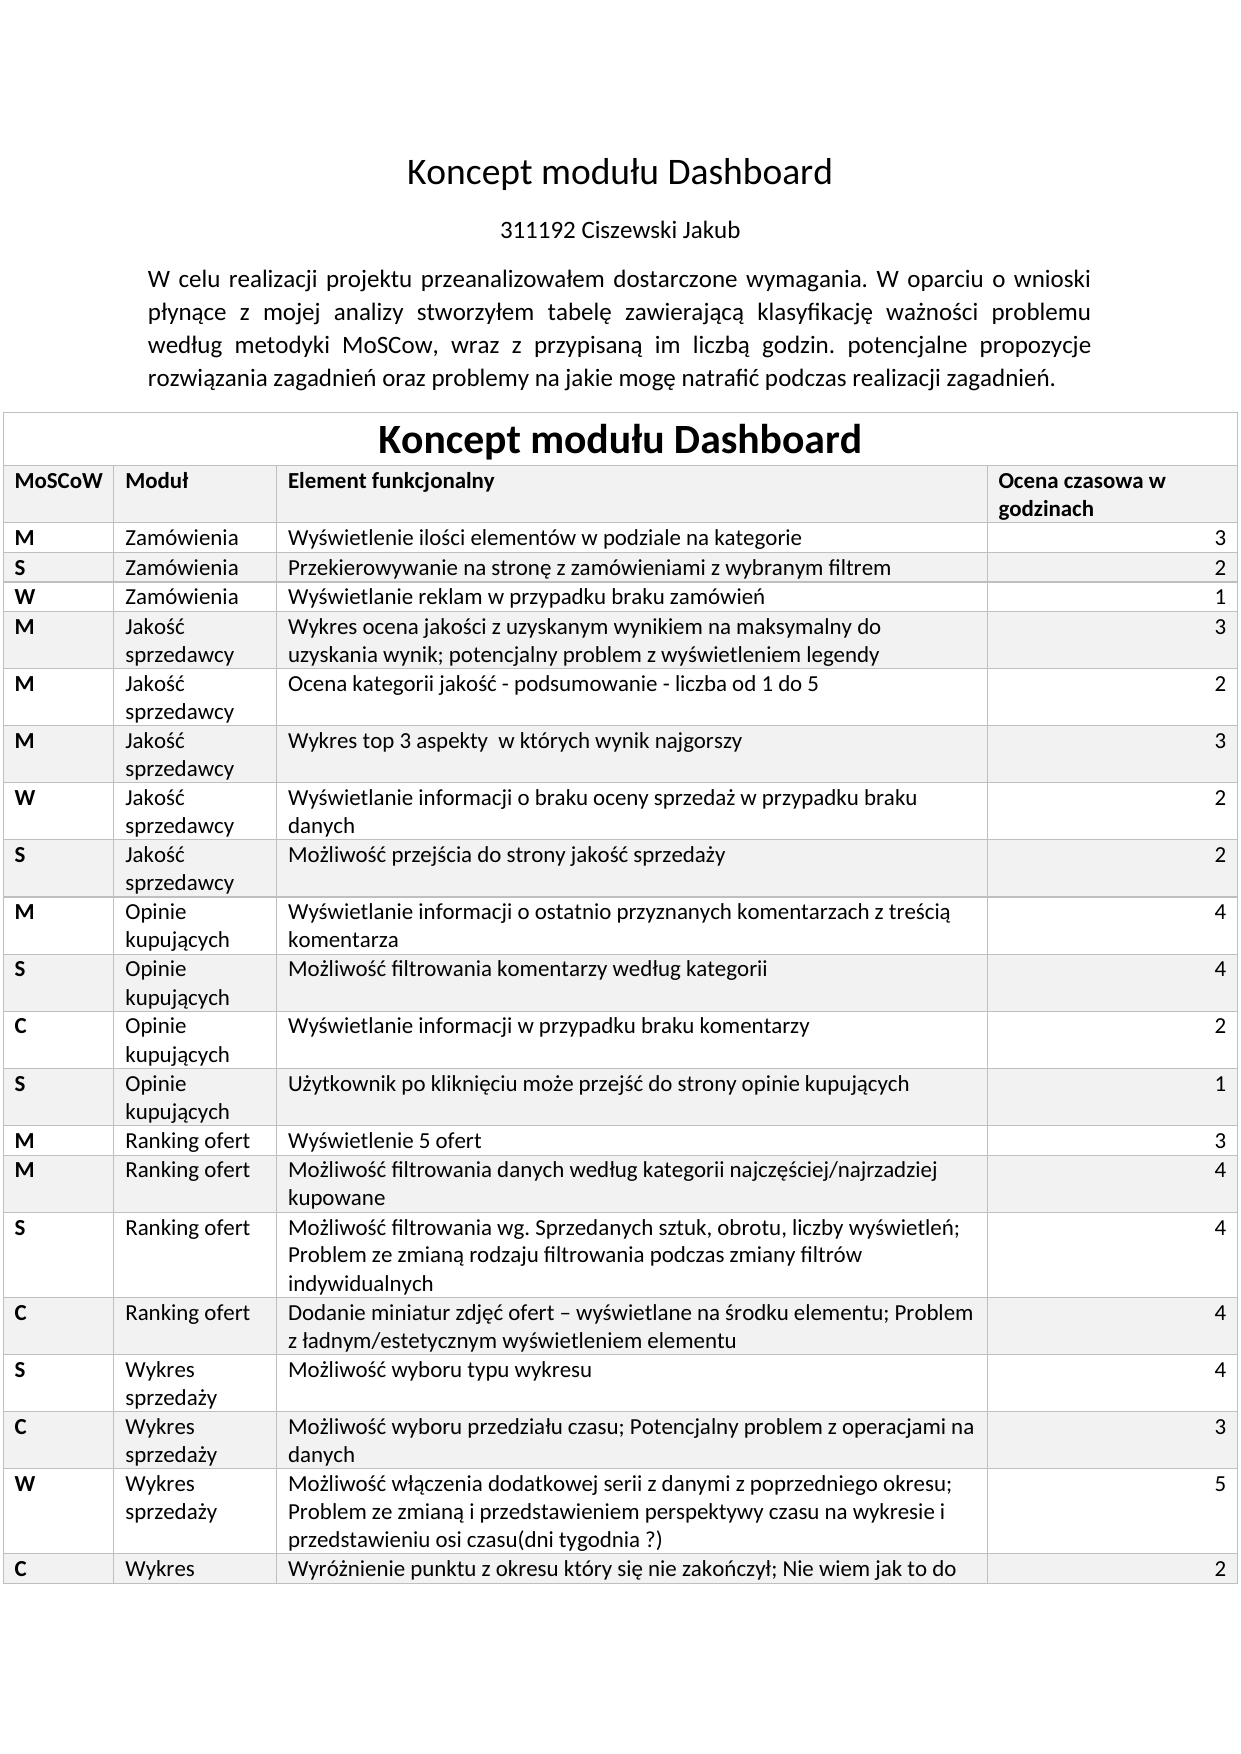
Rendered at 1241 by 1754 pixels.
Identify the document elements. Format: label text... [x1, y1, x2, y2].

table_cell M [4, 669, 113, 725]
table_cell C [4, 1412, 113, 1468]
table_cell Przekierowywanie na stronę z zamówieniami z wybranym filtrem [277, 553, 987, 581]
table_cell M [4, 612, 113, 668]
table_cell Dodanie miniatur zdjęć ofert – wyświetlane na środku elementu; Problem z ładnym/estetycznym wyświetleniem elementu [277, 1298, 987, 1354]
table_cell Ranking ofert [114, 1126, 276, 1154]
table_cell Wykres top 3 aspekty w których wynik najgorszy [277, 726, 987, 782]
table_cell M [4, 1126, 113, 1154]
table_cell Wyświetlenie ilości elementów w podziale na kategorie [277, 523, 987, 552]
table_cell Możliwość wyboru typu wykresu [277, 1355, 987, 1411]
table_header Koncept modułu Dashboard [4, 413, 1237, 465]
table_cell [277, 1554, 987, 1583]
table_cell 3 [988, 1126, 1237, 1154]
table_cell Możliwość wyboru przedziału czasu; Potencjalny problem z operacjami na danych [277, 1412, 987, 1468]
text Koncept modułu Dashboard [148, 148, 1093, 193]
table_cell Ranking ofert [114, 1156, 276, 1212]
table_cell Wyświetlanie informacji o ostatnio przyznanych komentarzach z treścią komentarza [277, 898, 987, 953]
table_cell S [4, 1355, 113, 1411]
table_cell Opinie kupujących [114, 955, 276, 1011]
table_cell 2 [988, 1012, 1237, 1068]
table_cell 2 [988, 840, 1237, 896]
table_cell Jakość sprzedawcy [114, 669, 276, 725]
table_cell Element funkcjonalny [277, 466, 987, 522]
table_cell W [4, 783, 113, 839]
text W celu realizacji projektu przeanalizowałem dostarczone wymagania. W oparciu o wnioski płynące z mojej analizy stworzyłem tabelę zawierającą klasyfikację ważności problemu według metodyki MoSCow, wraz z przypisaną im liczbą godzin. potencjalne propozycje rozwiązania zagadnień oraz problemy na jakie mogę natrafić podczas realizacji zagadnień. [148, 263, 1093, 393]
table_cell Opinie kupujących [114, 1069, 276, 1125]
table_cell C [4, 1298, 113, 1354]
table_cell Wyświetlenie 5 ofert [277, 1126, 987, 1154]
table_cell 3 [988, 523, 1237, 552]
table_cell 2 [988, 553, 1237, 581]
table_cell MoSCoW [4, 466, 113, 522]
table_cell Jakość sprzedawcy [114, 840, 276, 896]
table_cell M [4, 523, 113, 552]
table_cell 2 [988, 669, 1237, 725]
table_cell 1 [988, 1069, 1237, 1125]
text 311192 Ciszewski Jakub [148, 214, 1093, 244]
table_cell 4 [988, 898, 1237, 953]
table_cell Jakość sprzedawcy [114, 783, 276, 839]
table_cell M [4, 898, 113, 953]
table_cell Zamówienia [114, 583, 276, 611]
table_cell Zamówienia [114, 523, 276, 552]
table_cell Wykres sprzedaży [114, 1412, 276, 1468]
table_cell Wykres ocena jakości z uzyskanym wynikiem na maksymalny do uzyskania wynik; potencjalny problem z wyświetleniem legendy [277, 612, 987, 668]
table_cell Zamówienia [114, 553, 276, 581]
table_cell 4 [988, 1156, 1237, 1212]
table_cell Wyświetlanie informacji w przypadku braku komentarzy [277, 1012, 987, 1068]
table_cell C [4, 1012, 113, 1068]
table_cell Możliwość filtrowania wg. Sprzedanych sztuk, obrotu, liczby wyświetleń; Problem ze zmianą rodzaju filtrowania podczas zmiany filtrów indywidualnych [277, 1213, 987, 1297]
table_cell Wykres sprzedaży [114, 1355, 276, 1411]
table_cell Ranking ofert [114, 1298, 276, 1354]
table_cell 3 [988, 1412, 1237, 1468]
table_cell Możliwość filtrowania danych według kategorii najczęściej/najrzadziej kupowane [277, 1156, 987, 1212]
table_cell S [4, 553, 113, 581]
table_cell S [4, 955, 113, 1011]
table_cell Wyświetlanie reklam w przypadku braku zamówień [277, 583, 987, 611]
table_cell 2 [988, 1554, 1237, 1583]
table_cell Ocena czasowa w godzinach [988, 466, 1237, 522]
table_cell S [4, 840, 113, 896]
table_cell 5 [988, 1469, 1237, 1553]
table_cell Opinie kupujących [114, 898, 276, 953]
table_cell Możliwość filtrowania komentarzy według kategorii [277, 955, 987, 1011]
table_cell Wykres sprzedaży [114, 1469, 276, 1553]
table_cell W [4, 583, 113, 611]
table_cell Ranking ofert [114, 1213, 276, 1297]
table_cell Możliwość włączenia dodatkowej serii z danymi z poprzedniego okresu; Problem ze zmianą i przedstawieniem perspektywy czasu na wykresie i przedstawieniu osi czasu(dni tygodnia ?) [277, 1469, 987, 1553]
table_cell 3 [988, 612, 1237, 668]
table_cell 3 [988, 726, 1237, 782]
table_cell 4 [988, 955, 1237, 1011]
table_cell 2 [988, 783, 1237, 839]
table_cell Jakość sprzedawcy [114, 612, 276, 668]
table_cell Moduł [114, 466, 276, 522]
table_cell 4 [988, 1298, 1237, 1354]
table_cell Ocena kategorii jakość - podsumowanie - liczba od 1 do 5 [277, 669, 987, 725]
table_cell S [4, 1213, 113, 1297]
table_cell M [4, 726, 113, 782]
table_cell Użytkownik po kliknięciu może przejść do strony opinie kupujących [277, 1069, 987, 1125]
table_cell 4 [988, 1355, 1237, 1411]
table_cell M [4, 1156, 113, 1212]
table_cell 4 [988, 1213, 1237, 1297]
table_cell Jakość sprzedawcy [114, 726, 276, 782]
table_cell C [4, 1554, 113, 1583]
table_cell Wyświetlanie informacji o braku oceny sprzedaż w przypadku braku danych [277, 783, 987, 839]
table_cell Wykres sprzedaży [114, 1554, 276, 1583]
table_cell Możliwość przejścia do strony jakość sprzedaży [277, 840, 987, 896]
table_cell Opinie kupujących [114, 1012, 276, 1068]
table_cell S [4, 1069, 113, 1125]
table_cell 1 [988, 583, 1237, 611]
table_cell W [4, 1469, 113, 1553]
